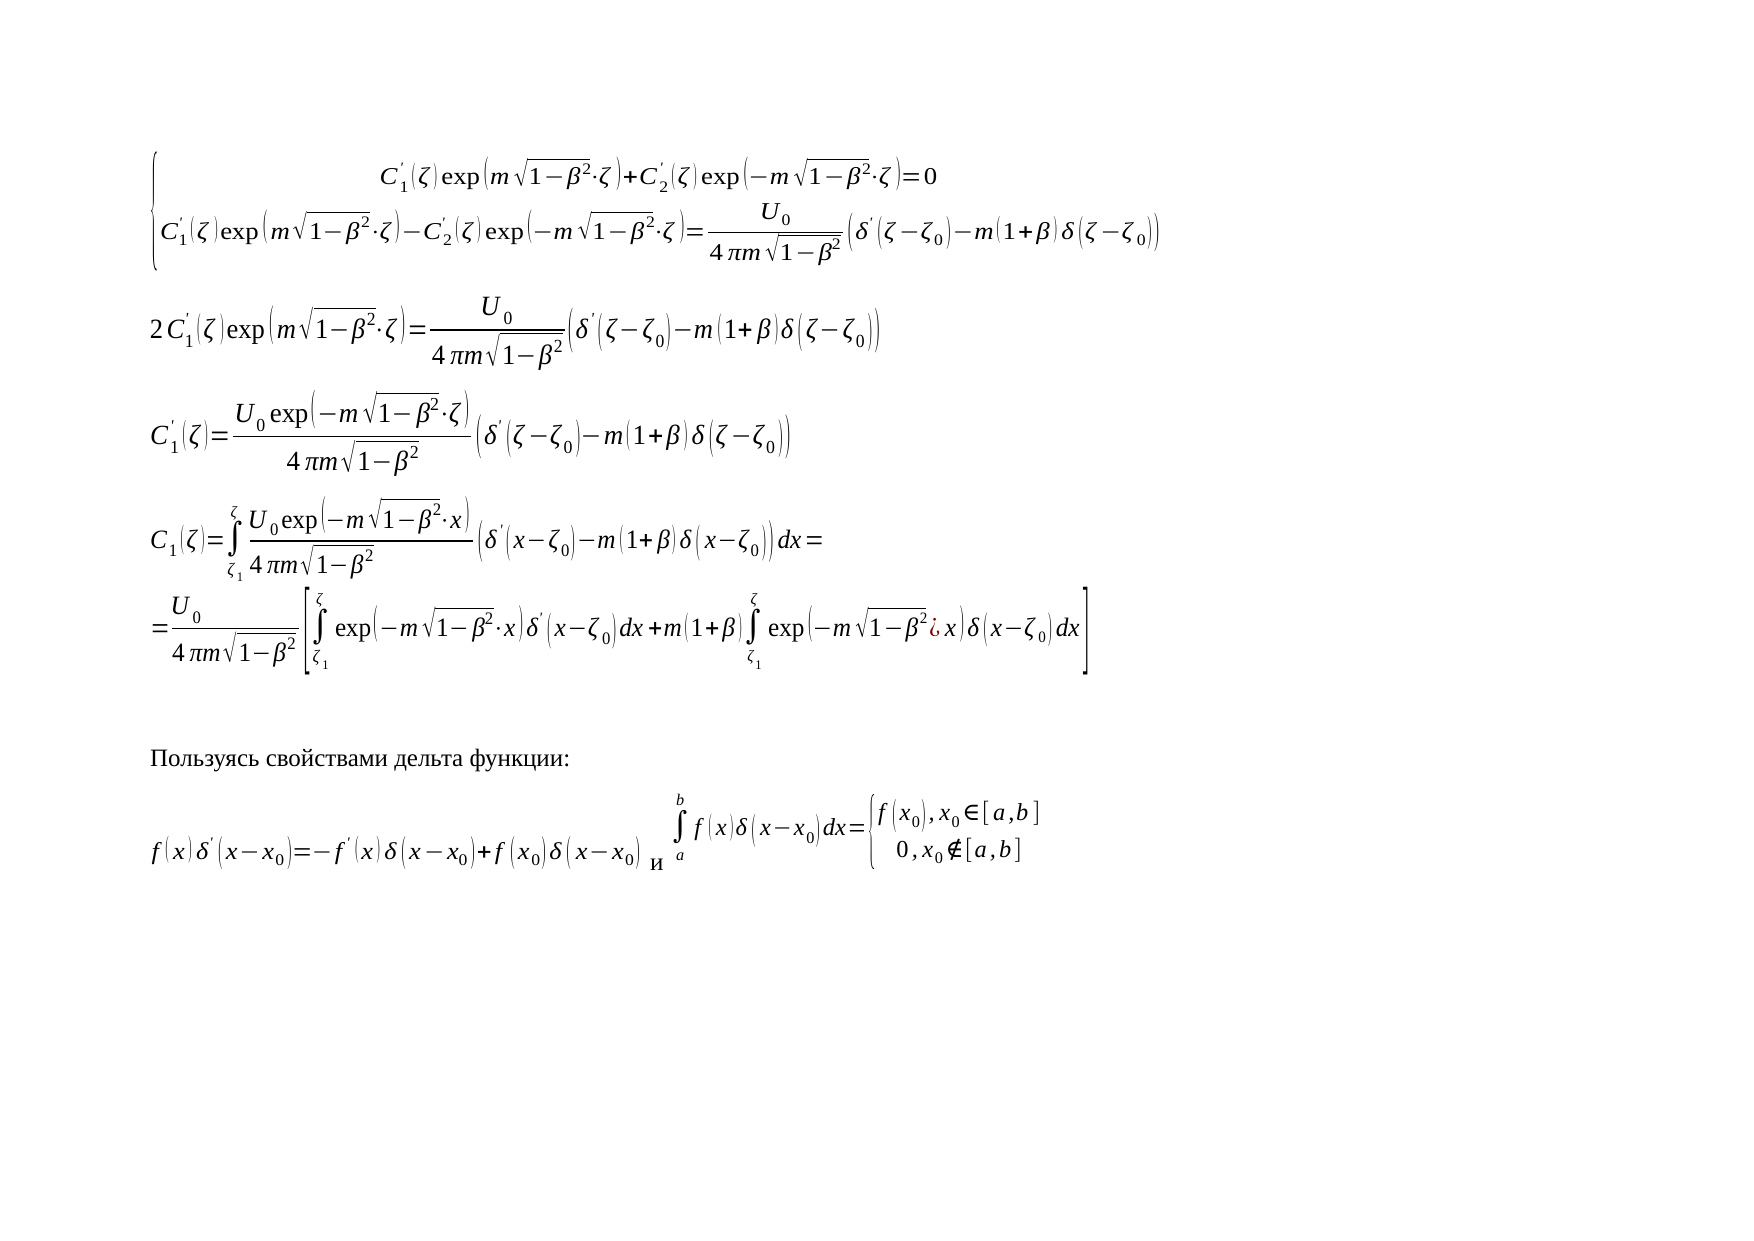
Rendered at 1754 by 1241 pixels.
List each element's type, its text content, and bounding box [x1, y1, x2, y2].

text и [150, 791, 1604, 876]
text Пользуясь свойствами дельта функции: [150, 743, 1604, 772]
